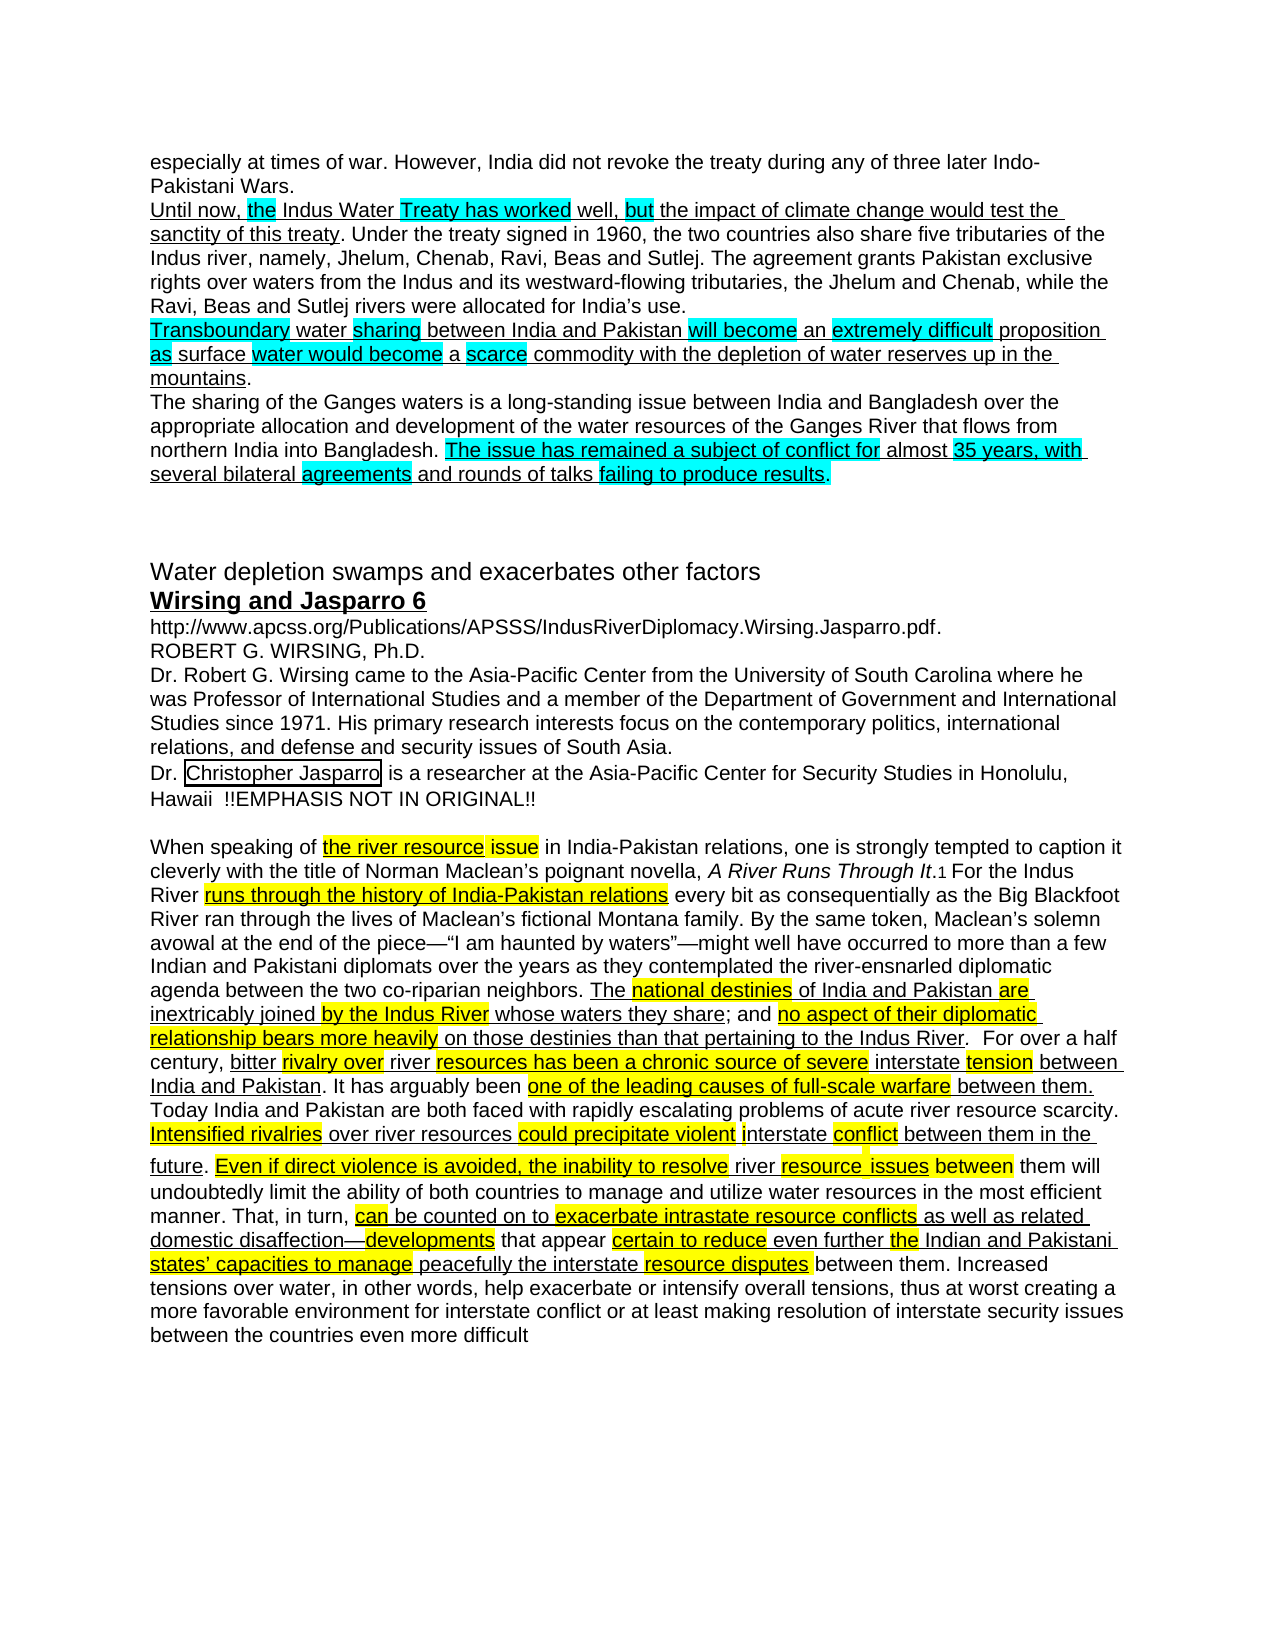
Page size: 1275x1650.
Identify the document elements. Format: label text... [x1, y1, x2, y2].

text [150, 150, 1125, 198]
text http://www.apcss.org/Publications/APSSS/IndusRiverDiplomacy.Wirsing.Jasparro.pdf. [150, 615, 1125, 639]
text Transboundary water sharing between India and Pakistan will become an extremely difficult proposition as surface water would become a scarce commodity with the depletion of water reserves up in the mountains. [150, 318, 1125, 389]
text Wirsing and Jasparro 6 [150, 586, 1125, 615]
text ROBERT G. WIRSING, Ph.D. [150, 639, 1125, 663]
text The sharing of the Ganges waters is a long-standing issue between India and Bangladesh over the appropriate allocation and development of the water resources of the Ganges River that flows from northern India into Bangladesh. The issue has remained a subject of conflict for almost 35 years, with several bilateral agreements and rounds of talks failing to produce results. [150, 389, 1125, 485]
text Dr. Christopher Jasparro is a researcher at the Asia-Pacific Center for Security Studies in Honolulu, Hawaii !!EMPHASIS NOT IN ORIGINAL!! [150, 758, 1125, 811]
text Until now, the Indus Water Treaty has worked well, but the impact of climate change would test the sanctity of this treaty. Under the treaty signed in 1960, the two countries also share five tributaries of the Indus river, namely, Jhelum, Chenab, Ravi, Beas and Sutlej. The agreement grants Pakistan exclusive rights over waters from the Indus and its westward-flowing tributaries, the Jhelum and Chenab, while the Ravi, Beas and Sutlej rivers were allocated for India’s use. [150, 198, 1125, 318]
text When speaking of the river resource issue in India-Pakistan relations, one is strongly tempted to caption it cleverly with the title of Norman Maclean’s poignant novella, A River Runs Through It.1 For the Indus River runs through the history of India-Pakistan relations every bit as consequentially as the Big Blackfoot River ran through the lives of Maclean’s fictional Montana family. By the same token, Maclean’s solemn avowal at the end of the piece—“I am haunted by waters”—might well have occurred to more than a few Indian and Pakistani diplomats over the years as they contemplated the river-ensnarled diplomatic agenda between the two co-riparian neighbors. The national destinies of India and Pakistan are inextricably joined by the Indus River whose waters they share; and no aspect of their diplomatic relationship bears more heavily on those destinies than that pertaining to the Indus River. For over a half century, bitter rivalry over river resources has been a chronic source of severe interstate tension between India and Pakistan. It has arguably been one of the leading causes of full-scale warfare between them. Today India and Pakistan are both faced with rapidly escalating problems of acute river resource scarcity. Intensified rivalries over river resources could precipitate violent interstate conflict between them in the future. Even if direct violence is avoided, the inability to resolve river resource issues between them will undoubtedly limit the ability of both countries to manage and utilize water resources in the most efficient manner. That, in turn, can be counted on to exacerbate intrastate resource conflicts as well as related domestic disaffection—developments that appear certain to reduce even further the Indian and Pakistani states’ capacities to manage peacefully the interstate resource disputes between them. Increased tensions over water, in other words, help exacerbate or intensify overall tensions, thus at worst creating a more favorable environment for interstate conflict or at least making resolution of interstate security issues between the countries even more difficult [150, 834, 1125, 1347]
subtitle Water depletion swamps and exacerbates other factors [150, 557, 1125, 586]
text Dr. Robert G. Wirsing came to the Asia-Pacific Center from the University of South Carolina where he was Professor of International Studies and a member of the Department of Government and International Studies since 1971. His primary research interests focus on the contemporary politics, international relations, and defense and security issues of South Asia. [150, 663, 1125, 758]
